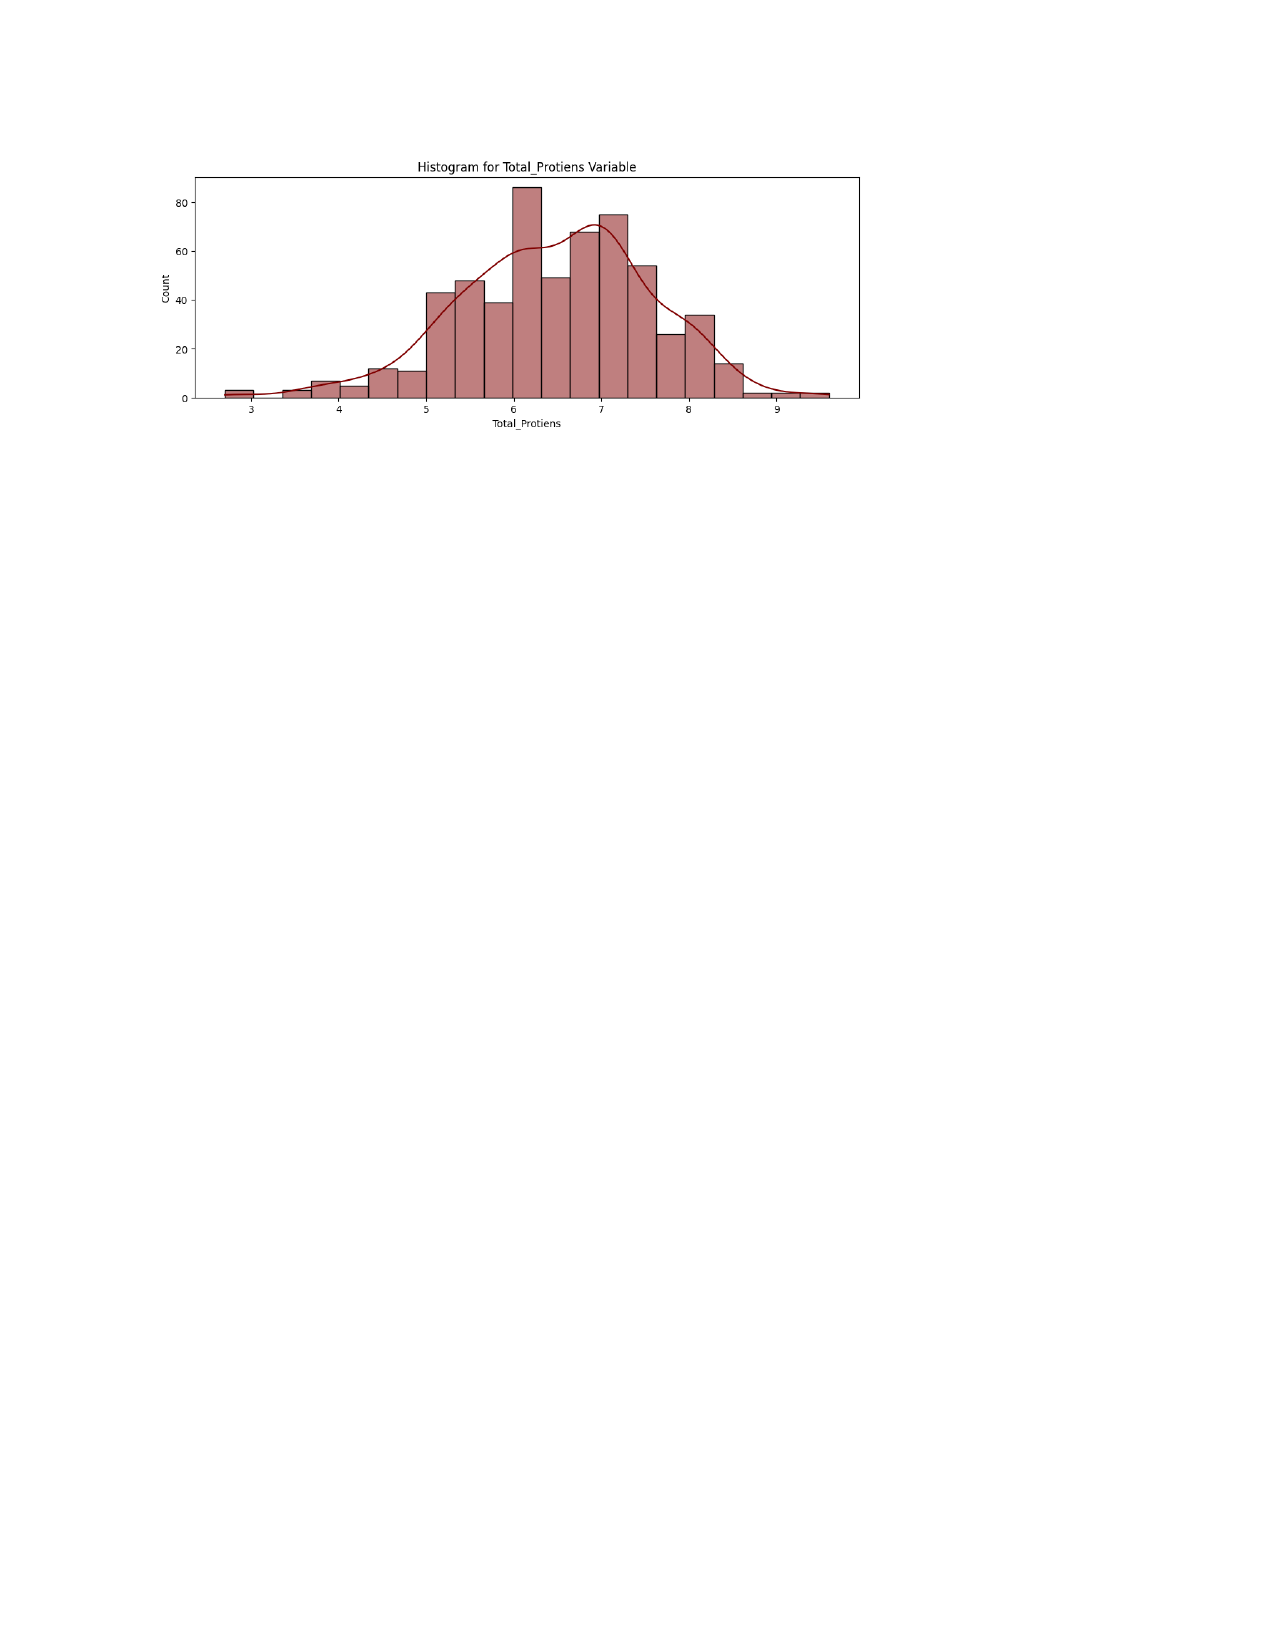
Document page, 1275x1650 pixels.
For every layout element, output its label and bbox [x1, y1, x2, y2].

picture [150, 150, 1125, 699]
